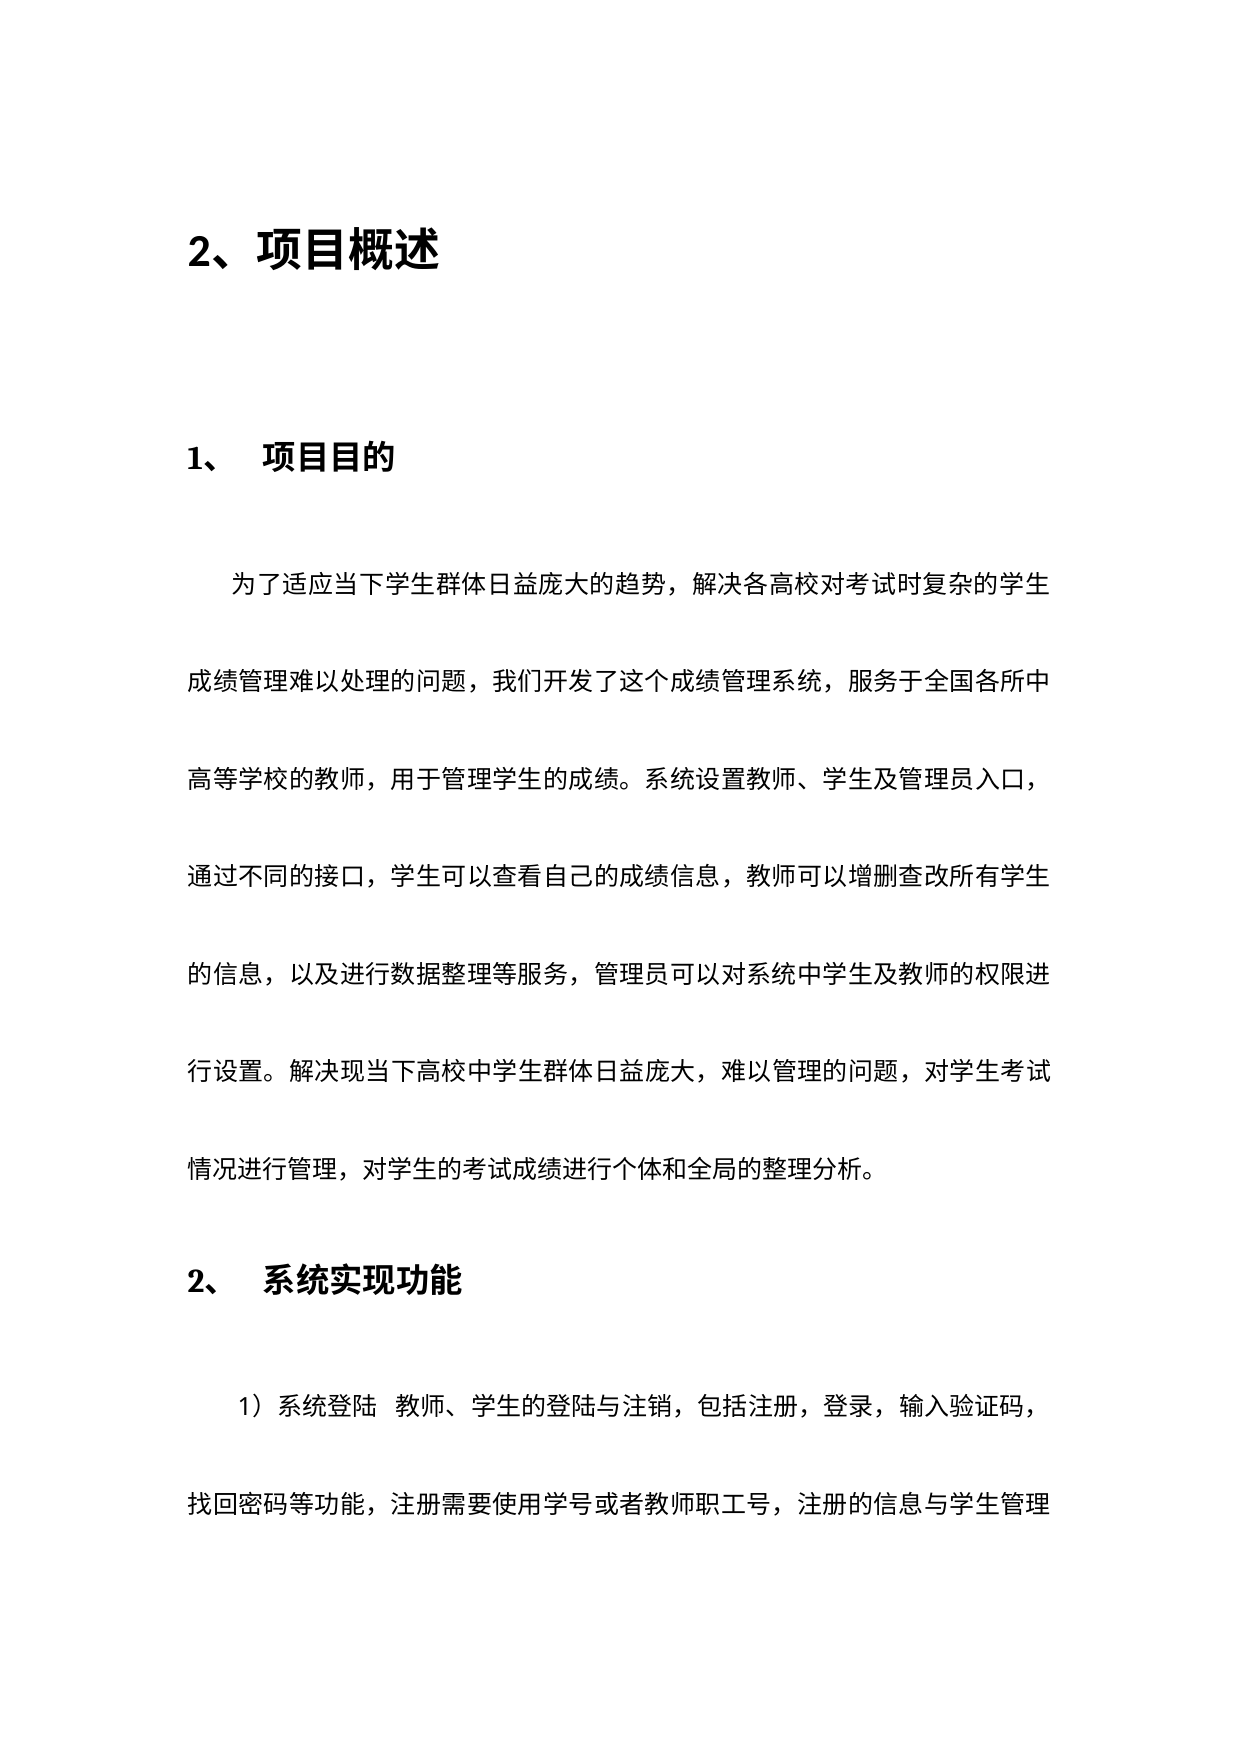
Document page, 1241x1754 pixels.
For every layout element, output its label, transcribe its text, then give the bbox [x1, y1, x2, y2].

subtitle 2、项目概述 [187, 197, 1053, 295]
subtitle 项目目的 [187, 423, 1053, 488]
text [187, 1372, 1053, 1535]
subtitle 系统实现功能 [187, 1245, 1053, 1310]
text 为了适应当下学生群体日益庞大的趋势，解决各高校对考试时复杂的学生成绩管理难以处理的问题，我们开发了这个成绩管理系统，服务于全国各所中高等学校的教师，用于管理学生的成绩。系统设置教师、学生及管理员入口，通过不同的接口，学生可以查看自己的成绩信息，教师可以增删查改所有学生的信息，以及进行数据整理等服务，管理员可以对系统中学生及教师的权限进行设置。解决现当下高校中学生群体日益庞大，难以管理的问题，对学生考试情况进行管理，对学生的考试成绩进行个体和全局的整理分析。 [187, 550, 1053, 1200]
